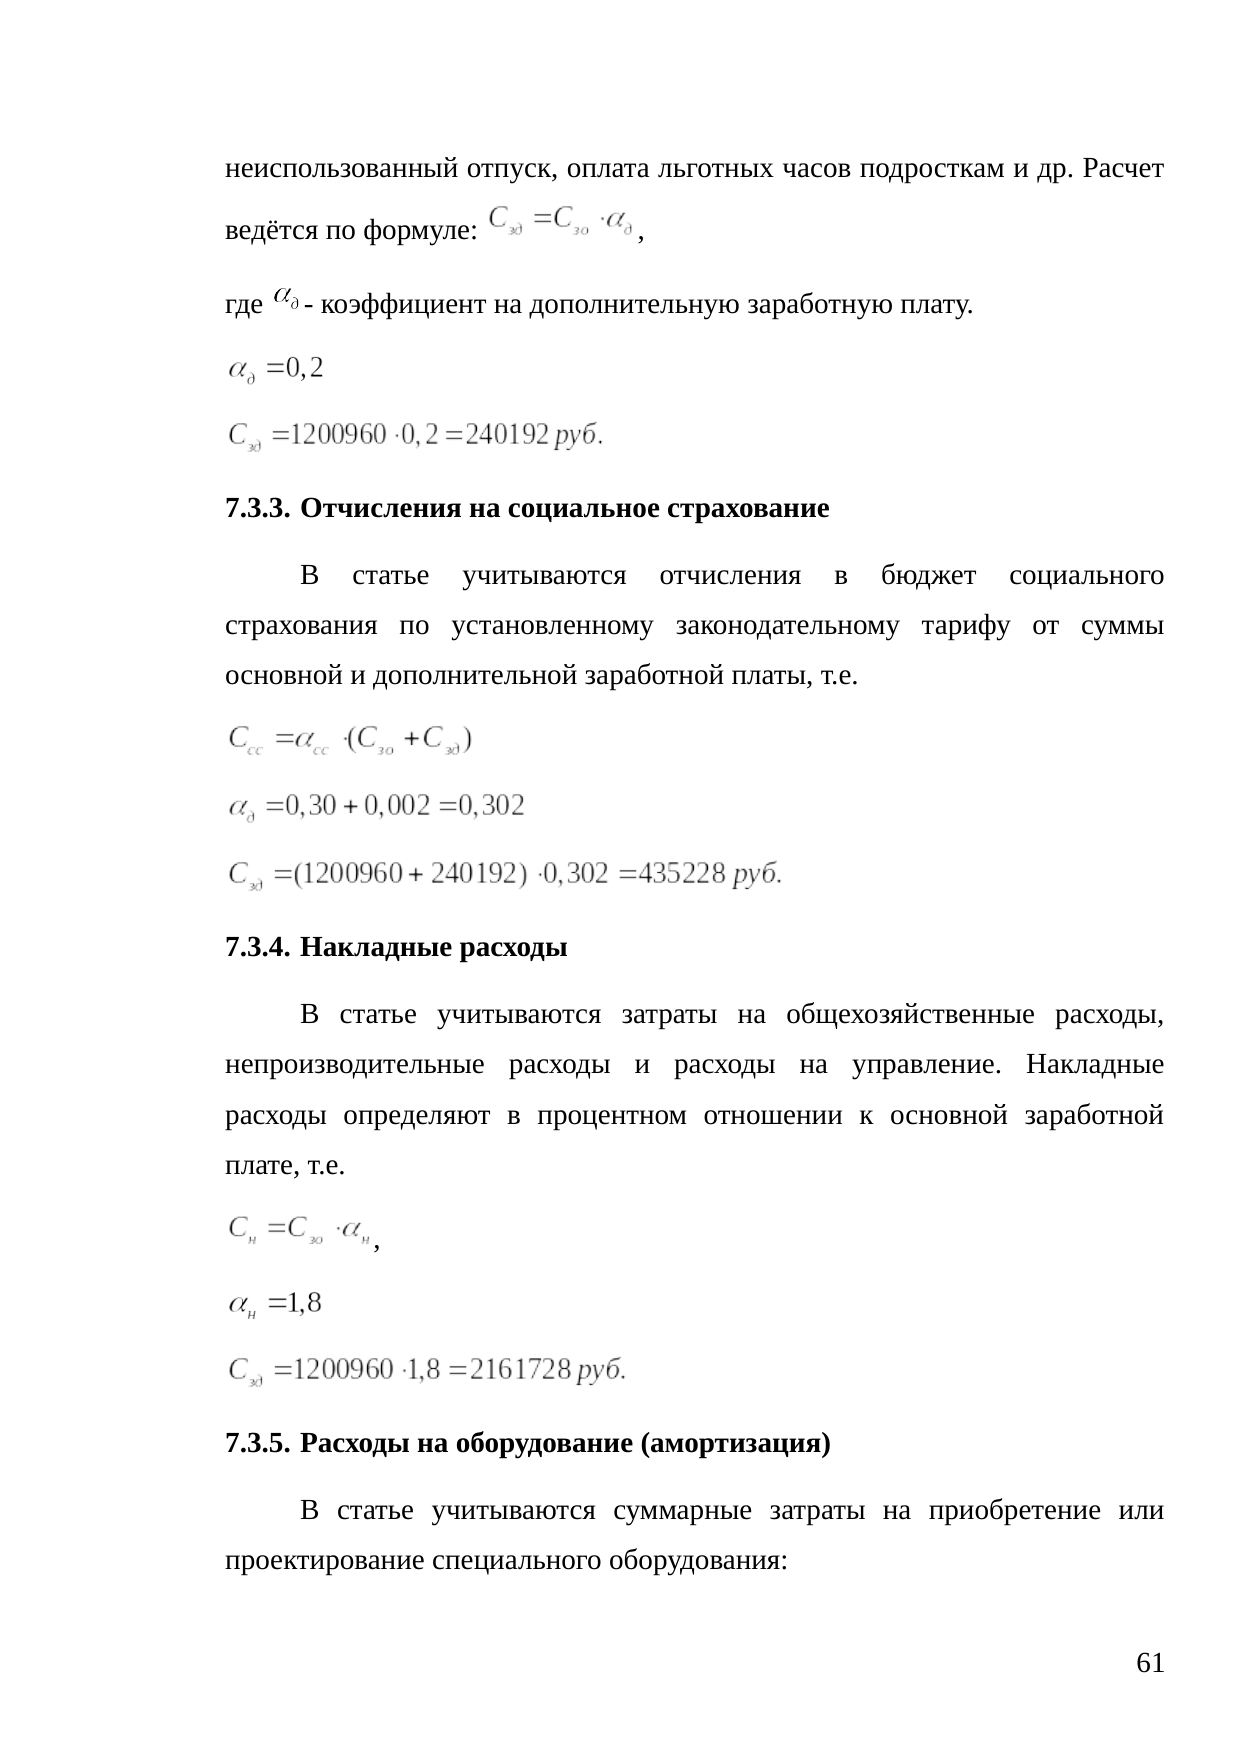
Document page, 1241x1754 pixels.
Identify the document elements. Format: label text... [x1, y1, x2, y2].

text В статье учитываются затраты на общехозяйственные расходы, непроизводительные расходы и расходы на управление. Накладные расходы определяют в процентном отношении к основной заработной плате, т.е. [225, 996, 1165, 1181]
text где - коэффициент на дополнительную заработную плату. [225, 275, 1165, 320]
text В статье учитываются отчисления в бюджет социального страхования по установленному законодательному тарифу от суммы основной и дополнительной заработной платы, т.е. [225, 557, 1165, 691]
subtitle Отчисления на социальное страхование [225, 490, 1165, 523]
text В статье учитываются суммарные затраты на приобретение или проектирование специального оборудования: [225, 1492, 1165, 1576]
subtitle Накладные расходы [225, 929, 1165, 963]
subtitle Расходы на оборудование (амортизация) [225, 1425, 1165, 1458]
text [225, 150, 1165, 246]
text , [225, 1210, 1165, 1255]
